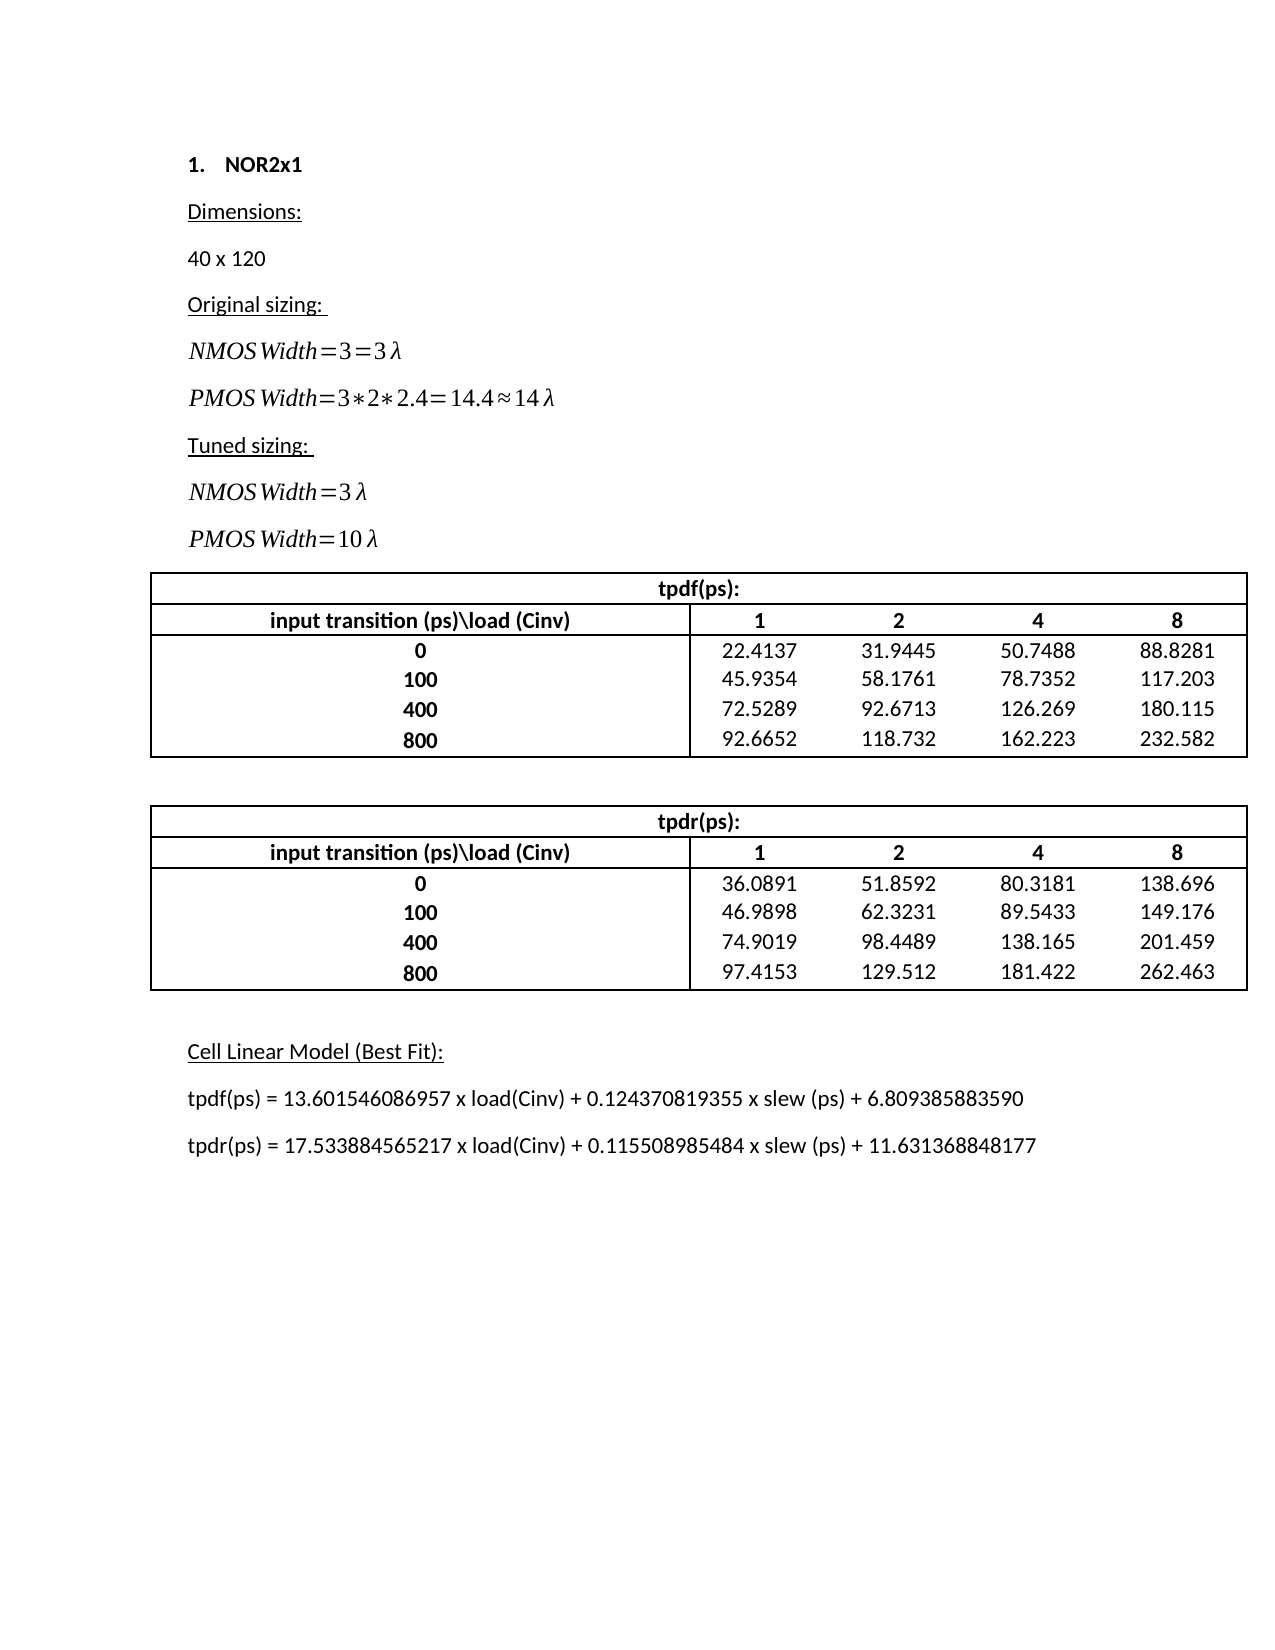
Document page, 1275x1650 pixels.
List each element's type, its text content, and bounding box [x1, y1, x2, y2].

table_cell 97.4153 [691, 957, 829, 988]
table_cell 92.6652 [691, 725, 829, 756]
table_cell 4 [968, 605, 1107, 634]
table_cell 0 [152, 869, 689, 897]
table_cell 51.8592 [829, 869, 968, 897]
table_cell 117.203 [1108, 665, 1246, 694]
table_cell 262.463 [1108, 957, 1246, 988]
table_cell 232.582 [1108, 725, 1246, 756]
table_cell 400 [152, 695, 689, 724]
text Original sizing: [187, 291, 1125, 319]
table_cell 181.422 [968, 957, 1107, 988]
table_cell 100 [152, 665, 689, 694]
text tpdr(ps) = 17.533884565217 x load(Cinv) + 0.115508985484 x slew (ps) + 11.631368848177 [187, 1131, 1125, 1159]
table_cell input transition (ps)\load (Cinv) [152, 838, 689, 867]
table_cell 31.9445 [829, 636, 968, 664]
table_cell 400 [152, 927, 689, 957]
table_cell 126.269 [968, 695, 1107, 724]
table_header tpdr(ps): [152, 807, 1246, 836]
table_cell 45.9354 [691, 665, 829, 694]
table_cell 8 [1108, 838, 1246, 867]
table_cell 4 [968, 838, 1107, 867]
text Tuned sizing: [187, 431, 1125, 459]
table_cell 2 [829, 605, 968, 634]
table_cell 88.8281 [1108, 636, 1246, 664]
table_cell 100 [152, 897, 689, 927]
table_cell 180.115 [1108, 695, 1246, 724]
table_cell 201.459 [1108, 927, 1246, 957]
table_cell 800 [152, 957, 689, 988]
table_cell 162.223 [968, 725, 1107, 756]
table_cell 118.732 [829, 725, 968, 756]
text 40 x 120 [187, 244, 1125, 272]
table_cell 149.176 [1108, 897, 1246, 927]
table_cell 80.3181 [968, 869, 1107, 897]
table_cell 1 [691, 838, 829, 867]
text tpdf(ps) = 13.601546086957 x load(Cinv) + 0.124370819355 x slew (ps) + 6.809385883590 [187, 1084, 1125, 1112]
table_cell input transition (ps)\load (Cinv) [152, 605, 689, 634]
table_cell 78.7352 [968, 665, 1107, 694]
table_cell 62.3231 [829, 897, 968, 927]
table_cell 138.165 [968, 927, 1107, 957]
table_cell 22.4137 [691, 636, 829, 664]
table_cell 129.512 [829, 957, 968, 988]
table_cell 46.9898 [691, 897, 829, 927]
table_cell 0 [152, 636, 689, 664]
table_cell 89.5433 [968, 897, 1107, 927]
table_cell 36.0891 [691, 869, 829, 897]
table_cell 50.7488 [968, 636, 1107, 664]
table_cell 1 [691, 605, 829, 634]
table_cell 800 [152, 725, 689, 756]
table_cell 2 [829, 838, 968, 867]
table_cell 138.696 [1108, 869, 1246, 897]
table_cell 74.9019 [691, 927, 829, 957]
table_cell 8 [1108, 605, 1246, 634]
table_cell 92.6713 [829, 695, 968, 724]
table_header tpdf(ps): [152, 574, 1246, 603]
table_cell 98.4489 [829, 927, 968, 957]
text Cell Linear Model (Best Fit): [150, 1037, 1125, 1066]
text Dimensions: [187, 197, 1125, 225]
table_cell 58.1761 [829, 665, 968, 694]
list NOR2x1 [187, 150, 1125, 178]
table_cell 72.5289 [691, 695, 829, 724]
